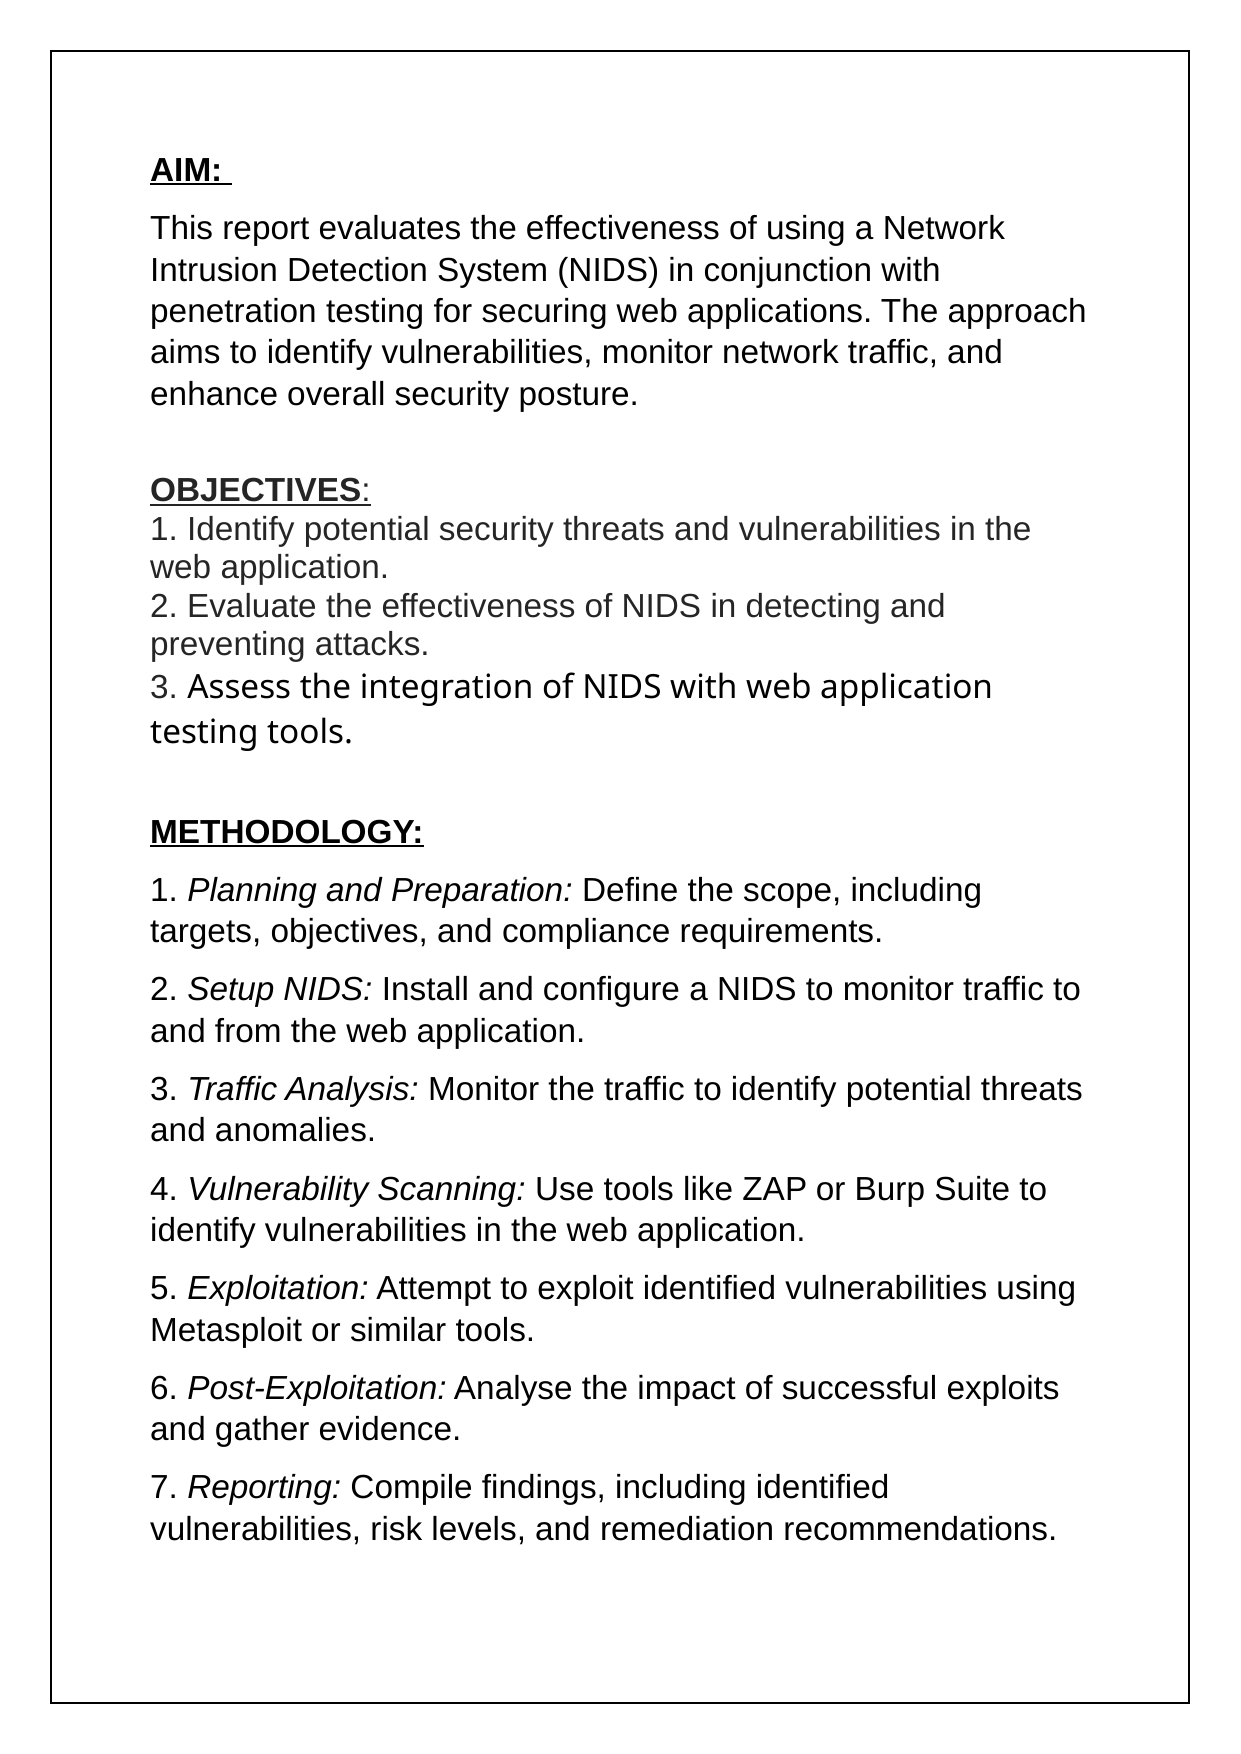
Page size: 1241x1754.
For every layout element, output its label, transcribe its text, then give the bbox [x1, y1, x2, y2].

text 3. Assess the integration of NIDS with web application testing tools. [150, 663, 1090, 753]
text 1. Identify potential security threats and vulnerabilities in the web application. [150, 509, 1090, 586]
text OBJECTIVES: [150, 471, 1090, 509]
text 3. Traffic Analysis: Monitor the traffic to identify potential threats and anomalies. [150, 1069, 1090, 1149]
text 6. Post-Exploitation: Analyse the impact of successful exploits and gather evidence. [150, 1368, 1090, 1448]
text 5. Exploitation: Attempt to exploit identified vulnerabilities using Metasploit or similar tools. [150, 1268, 1090, 1348]
text 2. Setup NIDS: Install and configure a NIDS to monitor traffic to and from the web application. [150, 969, 1090, 1049]
text 1. Planning and Preparation: Define the scope, including targets, objectives, and compliance requirements. [150, 870, 1090, 950]
text 7. Reporting: Compile findings, including identified vulnerabilities, risk levels, and remediation recommendations. [150, 1467, 1090, 1547]
text AIM: [150, 150, 1090, 188]
text 4. Vulnerability Scanning: Use tools like ZAP or Burp Suite to identify vulnerabilities in the web application. [150, 1168, 1090, 1248]
text METHODOLOGY: [150, 812, 1090, 850]
text This report evaluates the effectiveness of using a Network Intrusion Detection System (NIDS) in conjunction with penetration testing for securing web applications. The approach aims to identify vulnerabilities, monitor network traffic, and enhance overall security posture. [150, 208, 1090, 412]
text 2. Evaluate the effectiveness of NIDS in detecting and preventing attacks. [150, 586, 1090, 663]
